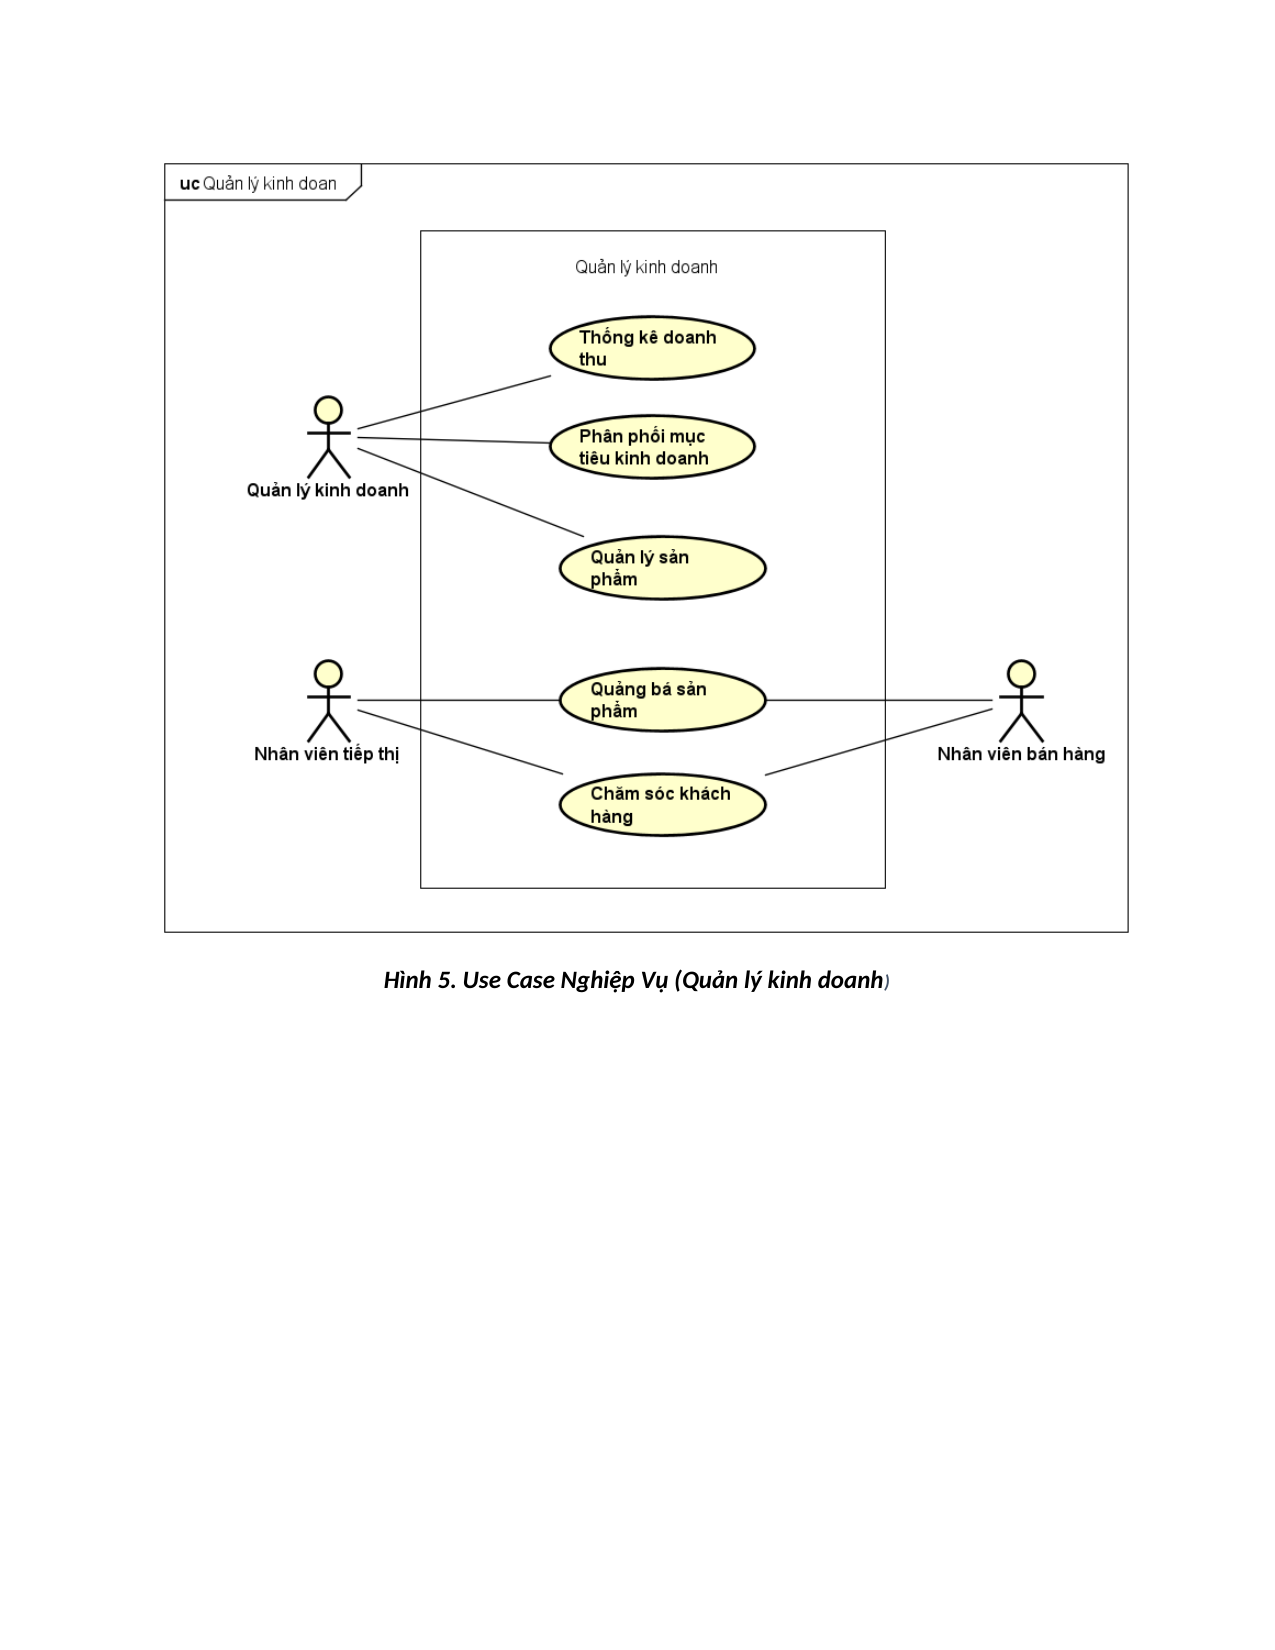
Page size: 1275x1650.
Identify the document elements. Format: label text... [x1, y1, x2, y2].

text Hình 5. Use Case Nghiệp Vụ (Quản lý kinh doanh) [150, 964, 1125, 995]
picture [150, 150, 1143, 946]
